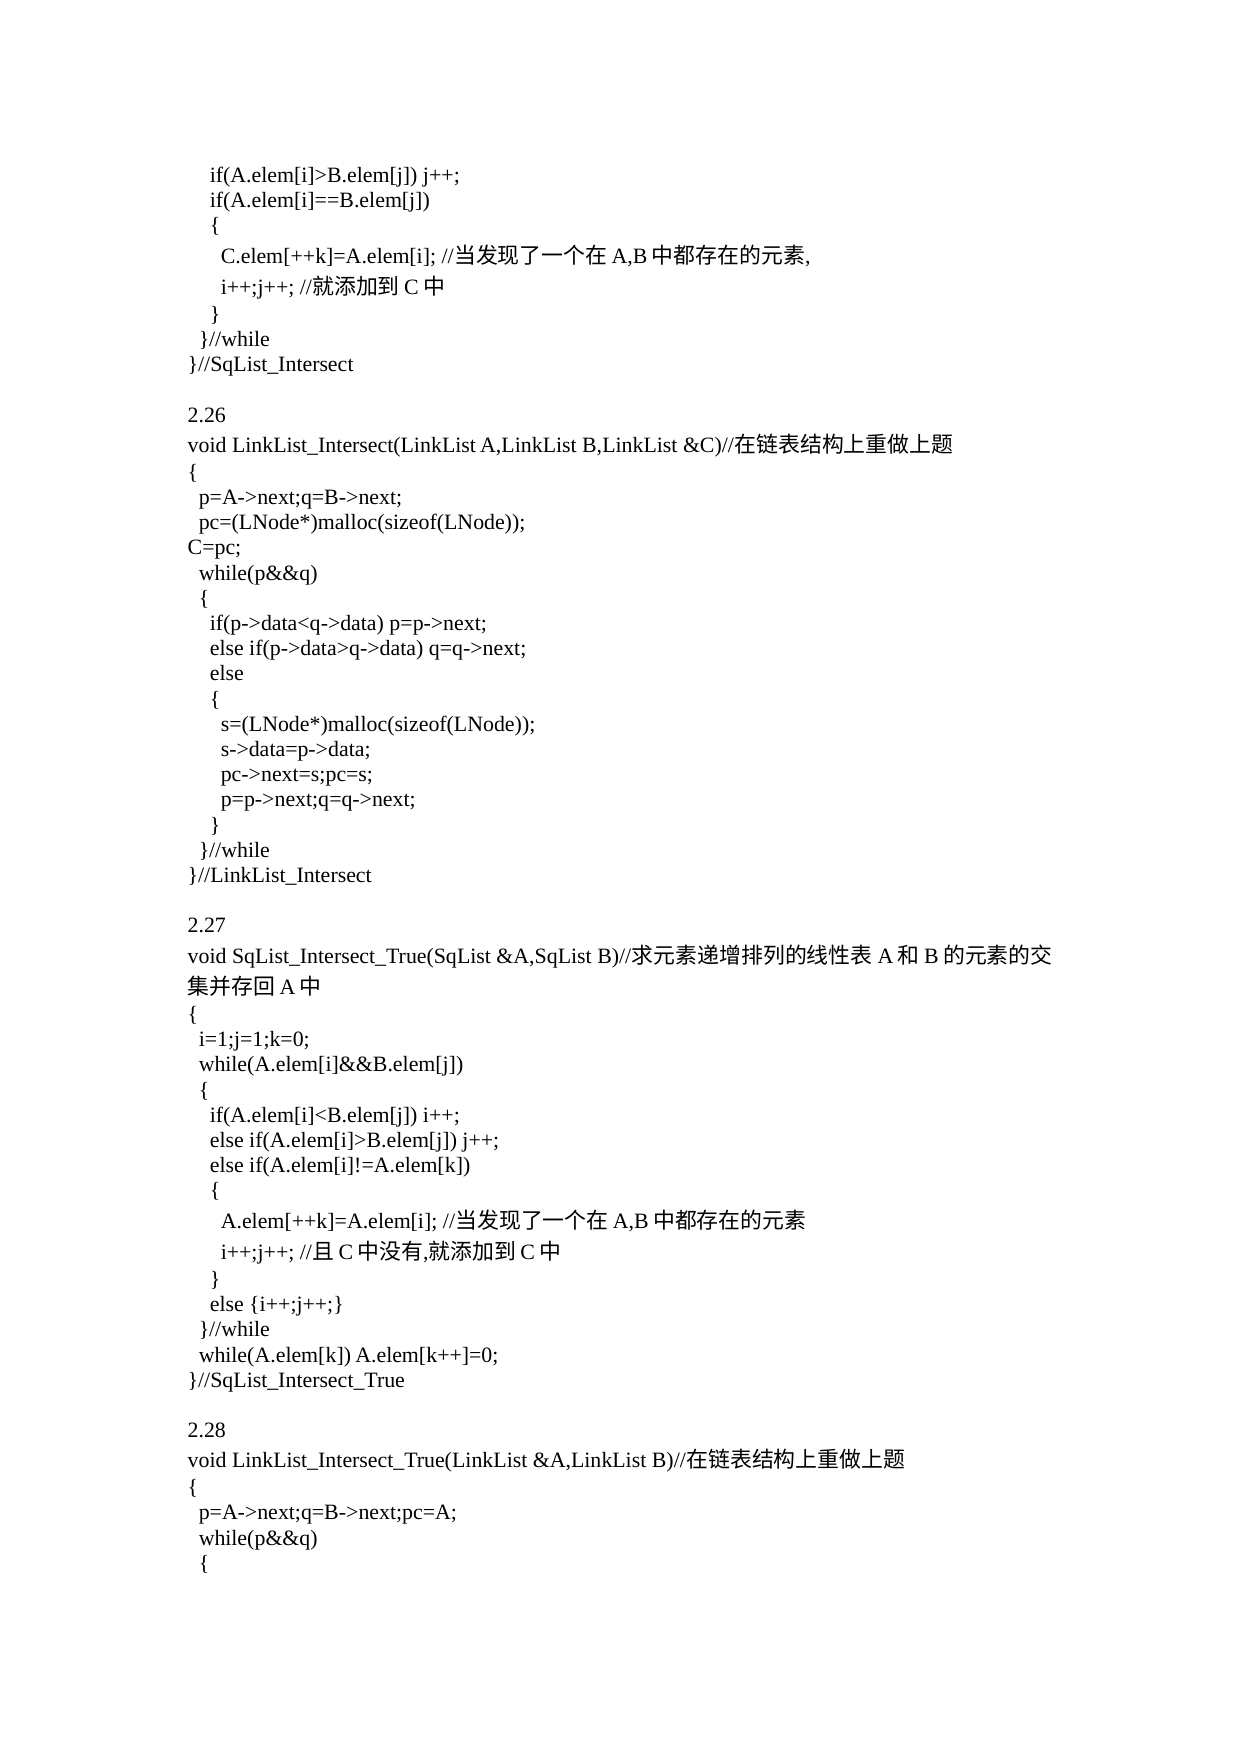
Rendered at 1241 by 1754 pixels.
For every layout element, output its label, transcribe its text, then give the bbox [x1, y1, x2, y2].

text 2.26 void LinkList_Intersect(LinkList A,LinkList B,LinkList &C)//在链表结构上重做上题 { p=A->next;q=B->next; pc=(LNode*)malloc(sizeof(LNode)); C=pc; while(p&&q) { if(p->data<q->data) p=p->next; else if(p->data>q->data) q=q->next; else { s=(LNode*)malloc(sizeof(LNode)); s->data=p->data; pc->next=s;pc=s; p=p->next;q=q->next; } }//while }//LinkList_Intersect [187, 377, 1053, 887]
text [187, 1392, 1053, 1575]
text 2.27 void SqList_Intersect_True(SqList &A,SqList B)//求元素递增排列的线性表A和B的元素的交集并存回A中 { i=1;j=1;k=0; while(A.elem[i]&&B.elem[j]) { if(A.elem[i]<B.elem[j]) i++; else if(A.elem[i]>B.elem[j]) j++; else if(A.elem[i]!=A.elem[k]) { A.elem[++k]=A.elem[i]; //当发现了一个在A,B中都存在的元素 i++;j++; //且C中没有,就添加到C中 } else {i++;j++;} }//while while(A.elem[k]) A.elem[k++]=0; }//SqList_Intersect_True [187, 887, 1053, 1392]
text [187, 162, 1053, 377]
